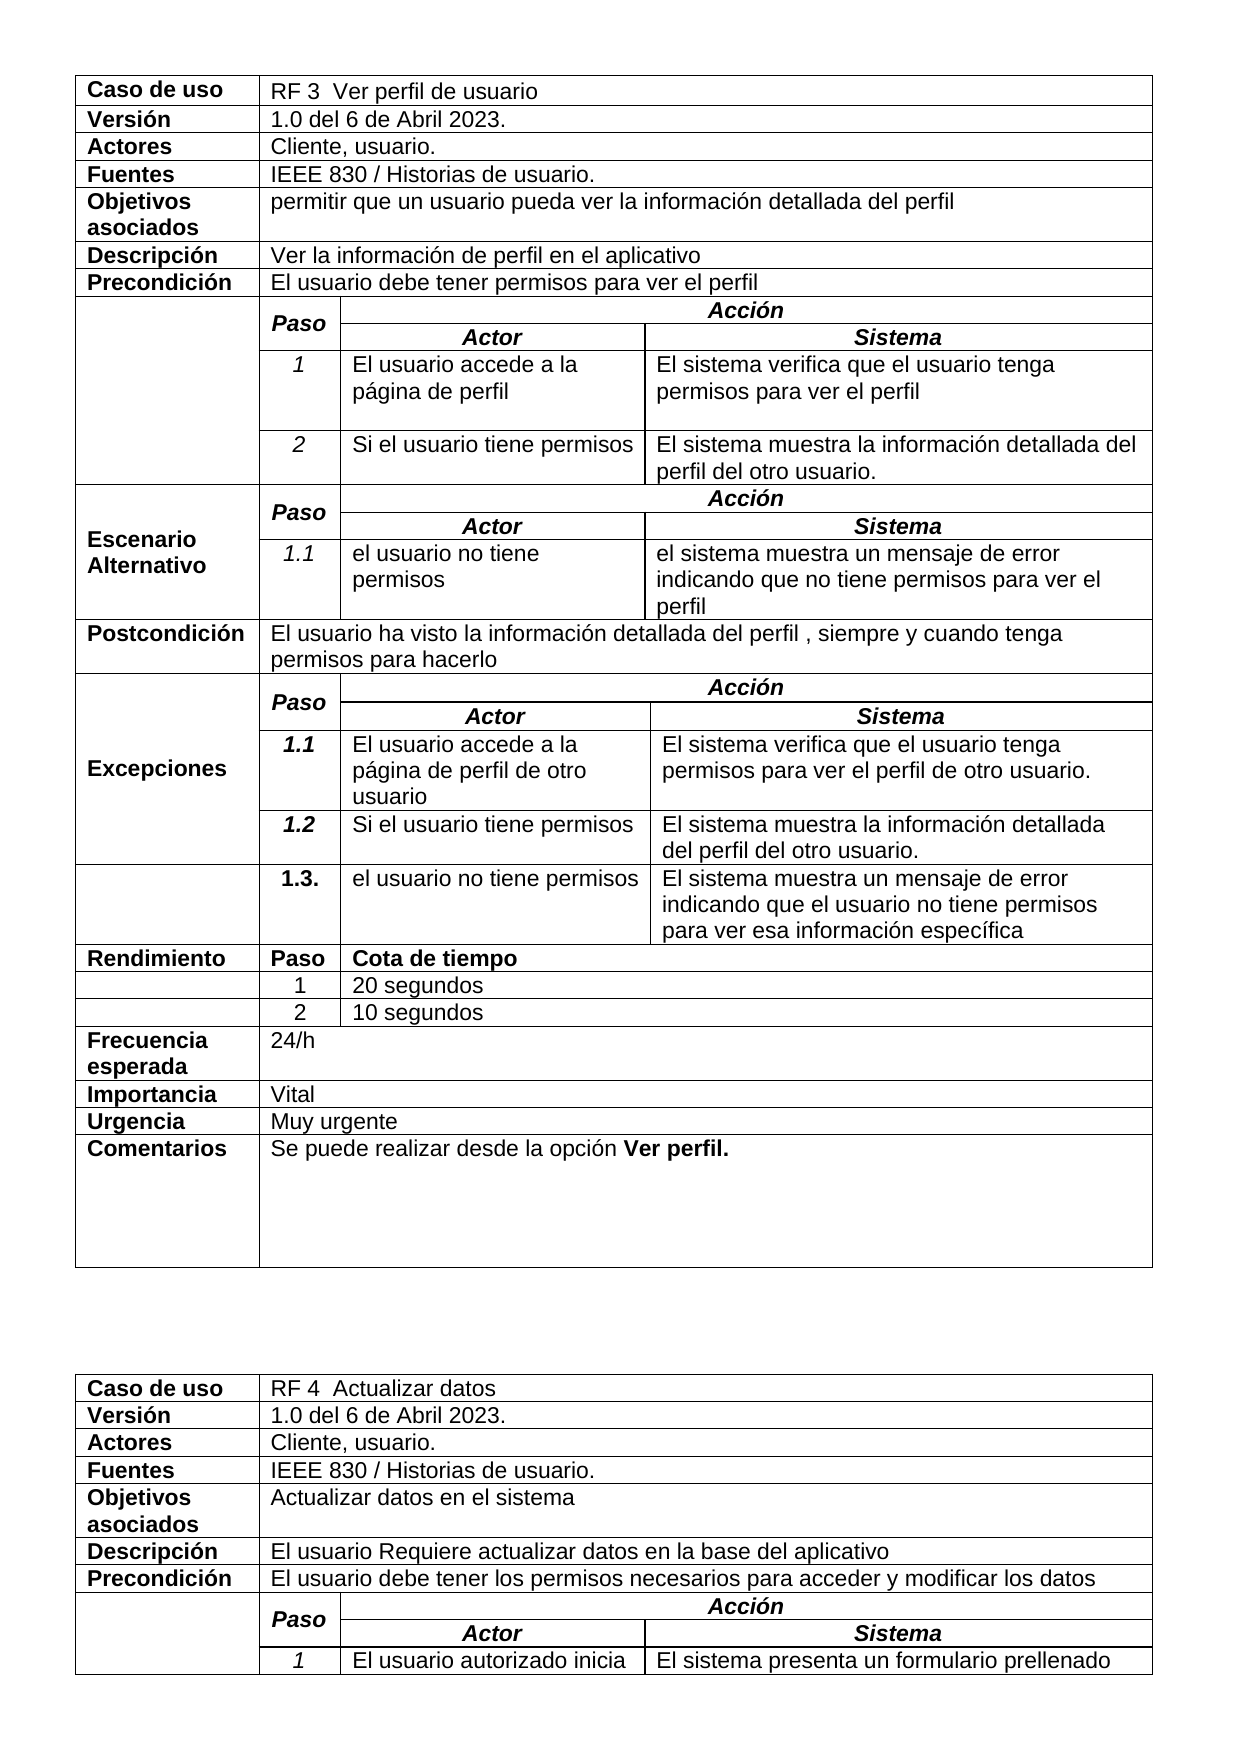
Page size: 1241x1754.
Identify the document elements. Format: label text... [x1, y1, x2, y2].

table_cell Cliente, usuario. [260, 133, 1152, 159]
table_cell El sistema verifica que el usuario tenga permisos para ver el perfil de otro usuario. [651, 731, 1152, 810]
table_cell El usuario Requiere actualizar datos en la base del aplicativo [260, 1538, 1152, 1564]
table_cell Sistema [651, 703, 1152, 729]
table_cell el usuario no tiene permisos [341, 540, 644, 619]
table_cell Versión [76, 1402, 259, 1428]
table_cell Acción [341, 674, 1152, 701]
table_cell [341, 1648, 644, 1674]
table_header Caso de uso [76, 1375, 259, 1401]
table_cell Actores [76, 1429, 259, 1456]
table_cell El sistema muestra la información detallada del perfil del otro usuario. [651, 811, 1152, 863]
table_cell Si el usuario tiene permisos [341, 431, 644, 484]
table_cell [76, 972, 259, 998]
table_header RF 4 Actualizar datos [260, 1375, 1152, 1401]
table_cell Se puede realizar desde la opción Ver perfil. [260, 1135, 1152, 1267]
table_cell Acción [341, 297, 1152, 323]
table_cell 1.0 del 6 de Abril 2023. [260, 1402, 1152, 1428]
table_cell Descripción [76, 1538, 259, 1564]
table_cell 1.1 [260, 731, 340, 810]
table_cell Paso [260, 945, 340, 971]
table_cell El sistema muestra la información detallada del perfil del otro usuario. [646, 431, 1152, 484]
table_cell 10 segundos [341, 999, 1152, 1026]
table_cell Actores [76, 133, 259, 159]
table_cell Frecuencia esperada [76, 1027, 259, 1079]
table_cell permitir que un usuario pueda ver la información detallada del perfil [260, 188, 1152, 241]
table_cell Sistema [646, 513, 1152, 539]
table_cell Paso [260, 485, 340, 539]
table_cell IEEE 830 / Historias de usuario. [260, 161, 1152, 187]
table_cell Cliente, usuario. [260, 1429, 1152, 1456]
table_cell Actor [341, 324, 644, 350]
table_cell Actor [341, 703, 650, 729]
table_cell Paso [260, 674, 340, 729]
table_cell Sistema [646, 324, 1152, 350]
table_cell Sistema [646, 1620, 1152, 1646]
table_cell 1 [260, 351, 340, 430]
table_cell Precondición [76, 1565, 259, 1592]
table_cell Acción [341, 1593, 1152, 1619]
table_cell Fuentes [76, 1457, 259, 1483]
table_cell Muy urgente [260, 1108, 1152, 1134]
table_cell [646, 1648, 1152, 1674]
table_cell el sistema muestra un mensaje de error indicando que no tiene permisos para ver el perfil [646, 540, 1152, 619]
table_cell 1.0 del 6 de Abril 2023. [260, 106, 1152, 132]
table_cell 1 [260, 1648, 340, 1674]
table_cell Excepciones [76, 674, 259, 863]
table_cell [76, 1593, 259, 1674]
table_header RF 3 Ver perfil de usuario [260, 76, 1152, 105]
table_cell Actor [341, 1620, 644, 1646]
table_cell 2 [260, 431, 340, 484]
table_cell Vital [260, 1081, 1152, 1107]
table_cell [76, 999, 259, 1026]
table_cell Ver la información de perfil en el aplicativo [260, 242, 1152, 268]
table_cell Acción [341, 485, 1152, 512]
table_cell 1.3. [260, 865, 340, 943]
table_cell Cota de tiempo [341, 945, 1152, 971]
table_cell Objetivos asociados [76, 188, 259, 241]
table_cell Rendimiento [76, 945, 259, 971]
table_cell Fuentes [76, 161, 259, 187]
table_cell [76, 865, 259, 943]
table_cell 1.1 [260, 540, 340, 619]
table_cell Paso [260, 297, 340, 350]
table_cell 2 [260, 999, 340, 1026]
table_cell [76, 297, 259, 484]
table_cell El usuario debe tener permisos para ver el perfil [260, 269, 1152, 296]
table_cell Paso [260, 1593, 340, 1646]
table_cell IEEE 830 / Historias de usuario. [260, 1457, 1152, 1483]
table_cell Si el usuario tiene permisos [341, 811, 650, 863]
table_cell 20 segundos [341, 972, 1152, 998]
table_cell Versión [76, 106, 259, 132]
table_cell el usuario no tiene permisos [341, 865, 650, 943]
table_cell El usuario accede a la página de perfil [341, 351, 644, 430]
table_cell Comentarios [76, 1135, 259, 1267]
table_header Caso de uso [76, 76, 259, 105]
table_cell Precondición [76, 269, 259, 296]
table_cell El usuario accede a la página de perfil de otro usuario [341, 731, 650, 810]
table_cell Importancia [76, 1081, 259, 1107]
table_cell Escenario Alternativo [76, 485, 259, 619]
table_cell El usuario ha visto la información detallada del perfil , siempre y cuando tenga permisos para hacerlo [260, 620, 1152, 673]
table_cell Postcondición [76, 620, 259, 673]
table_cell Urgencia [76, 1108, 259, 1134]
table_cell Objetivos asociados [76, 1484, 259, 1537]
table_cell 1 [260, 972, 340, 998]
table_cell El sistema verifica que el usuario tenga permisos para ver el perfil [646, 351, 1152, 430]
table_cell Descripción [76, 242, 259, 268]
table_cell El sistema muestra un mensaje de error indicando que el usuario no tiene permisos para ver esa información específica [651, 865, 1152, 943]
table_cell Actor [341, 513, 644, 539]
table_cell 24/h [260, 1027, 1152, 1079]
table_cell El usuario debe tener los permisos necesarios para acceder y modificar los datos [260, 1565, 1152, 1592]
table_cell Actualizar datos en el sistema [260, 1484, 1152, 1537]
table_cell 1.2 [260, 811, 340, 863]
